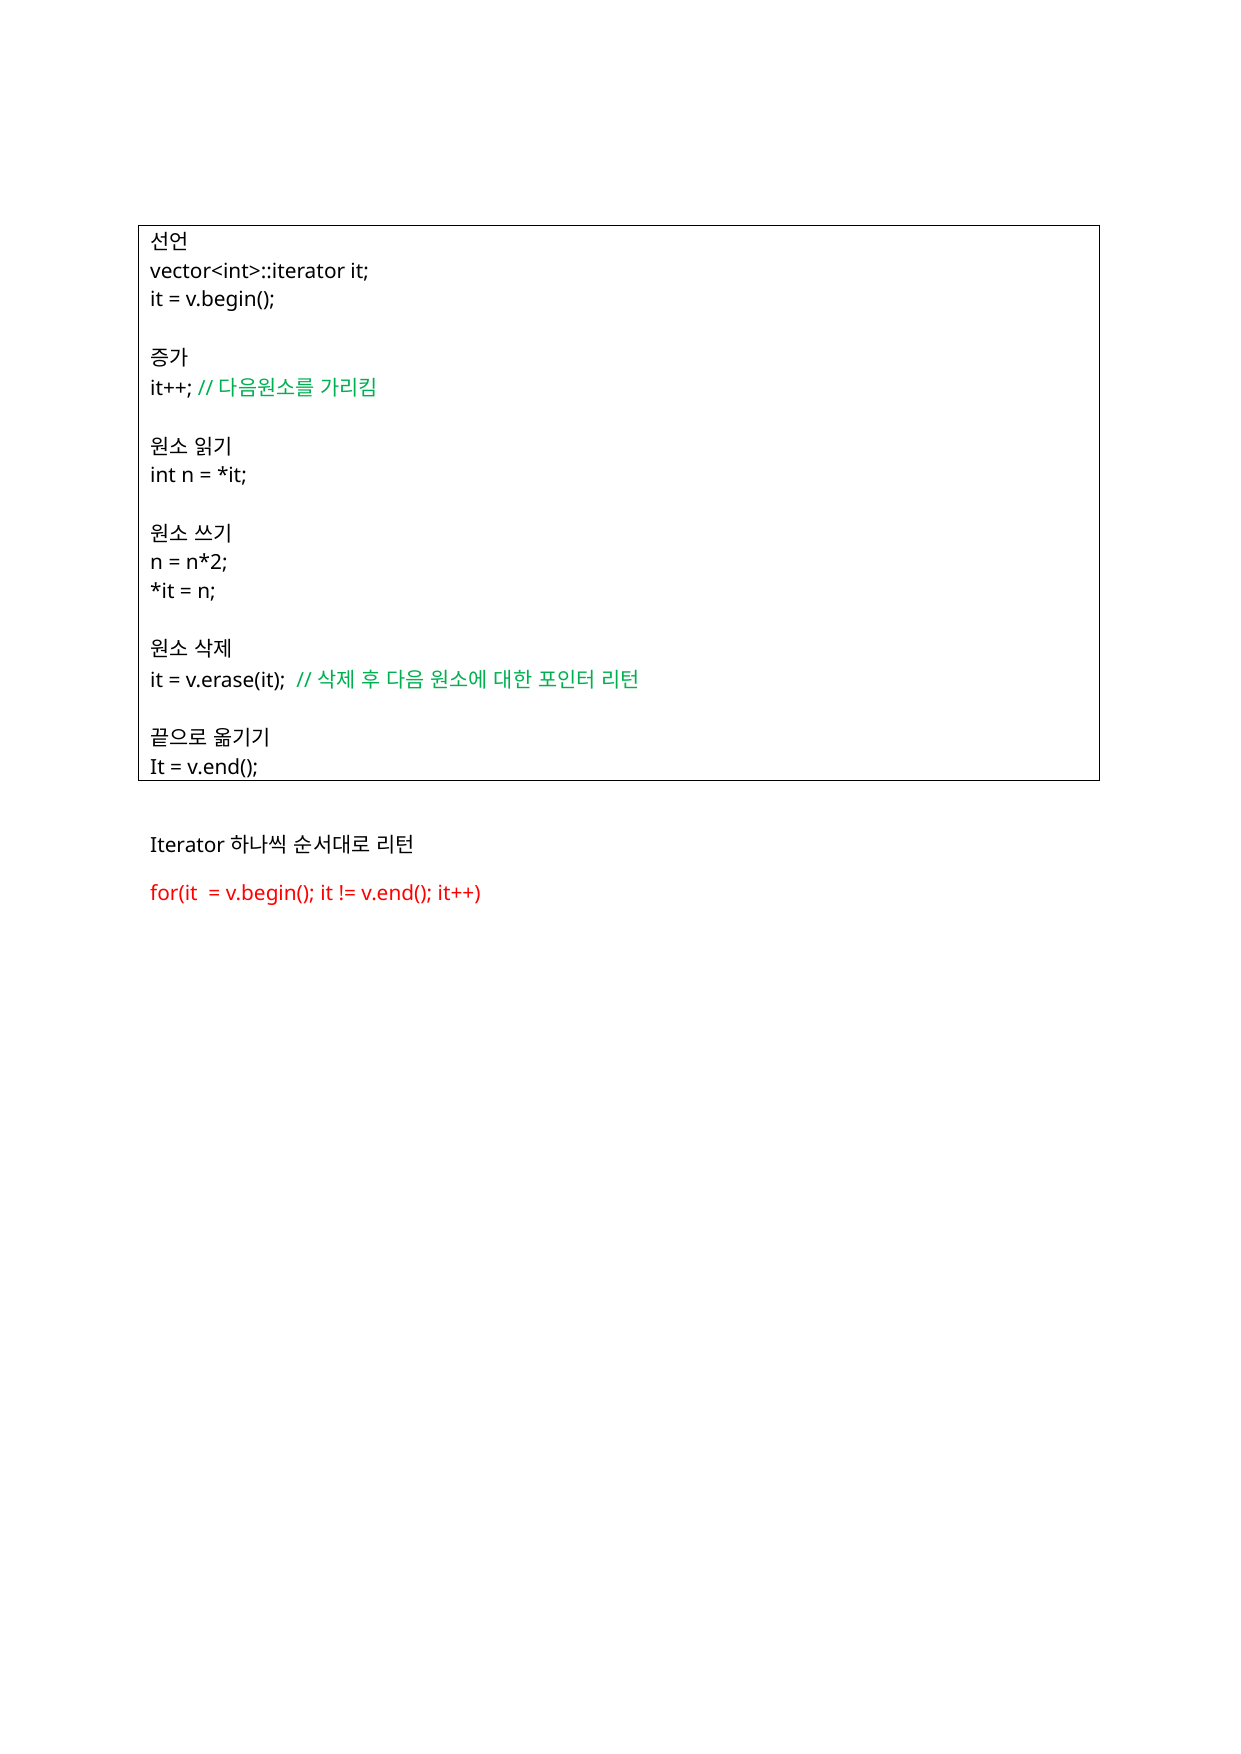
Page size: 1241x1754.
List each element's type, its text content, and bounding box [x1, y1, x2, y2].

text for(it = v.begin(); it != v.end(); it++) [150, 878, 1090, 906]
text Iterator 하나씩 순서대로 리턴 [150, 828, 1090, 859]
table_header 선언 vector<int>::iterator it; it = v.begin(); 증가 it++; // 다음원소를 가리킴 원소 읽기 int n = *it; 원소 쓰기 n = n*2; *it = n; 원소 삭제 it = v.erase(it); // 삭제 후 다음 원소에 대한 포인터 리턴 끝으로 옮기기 It = v.end(); [139, 226, 1099, 780]
